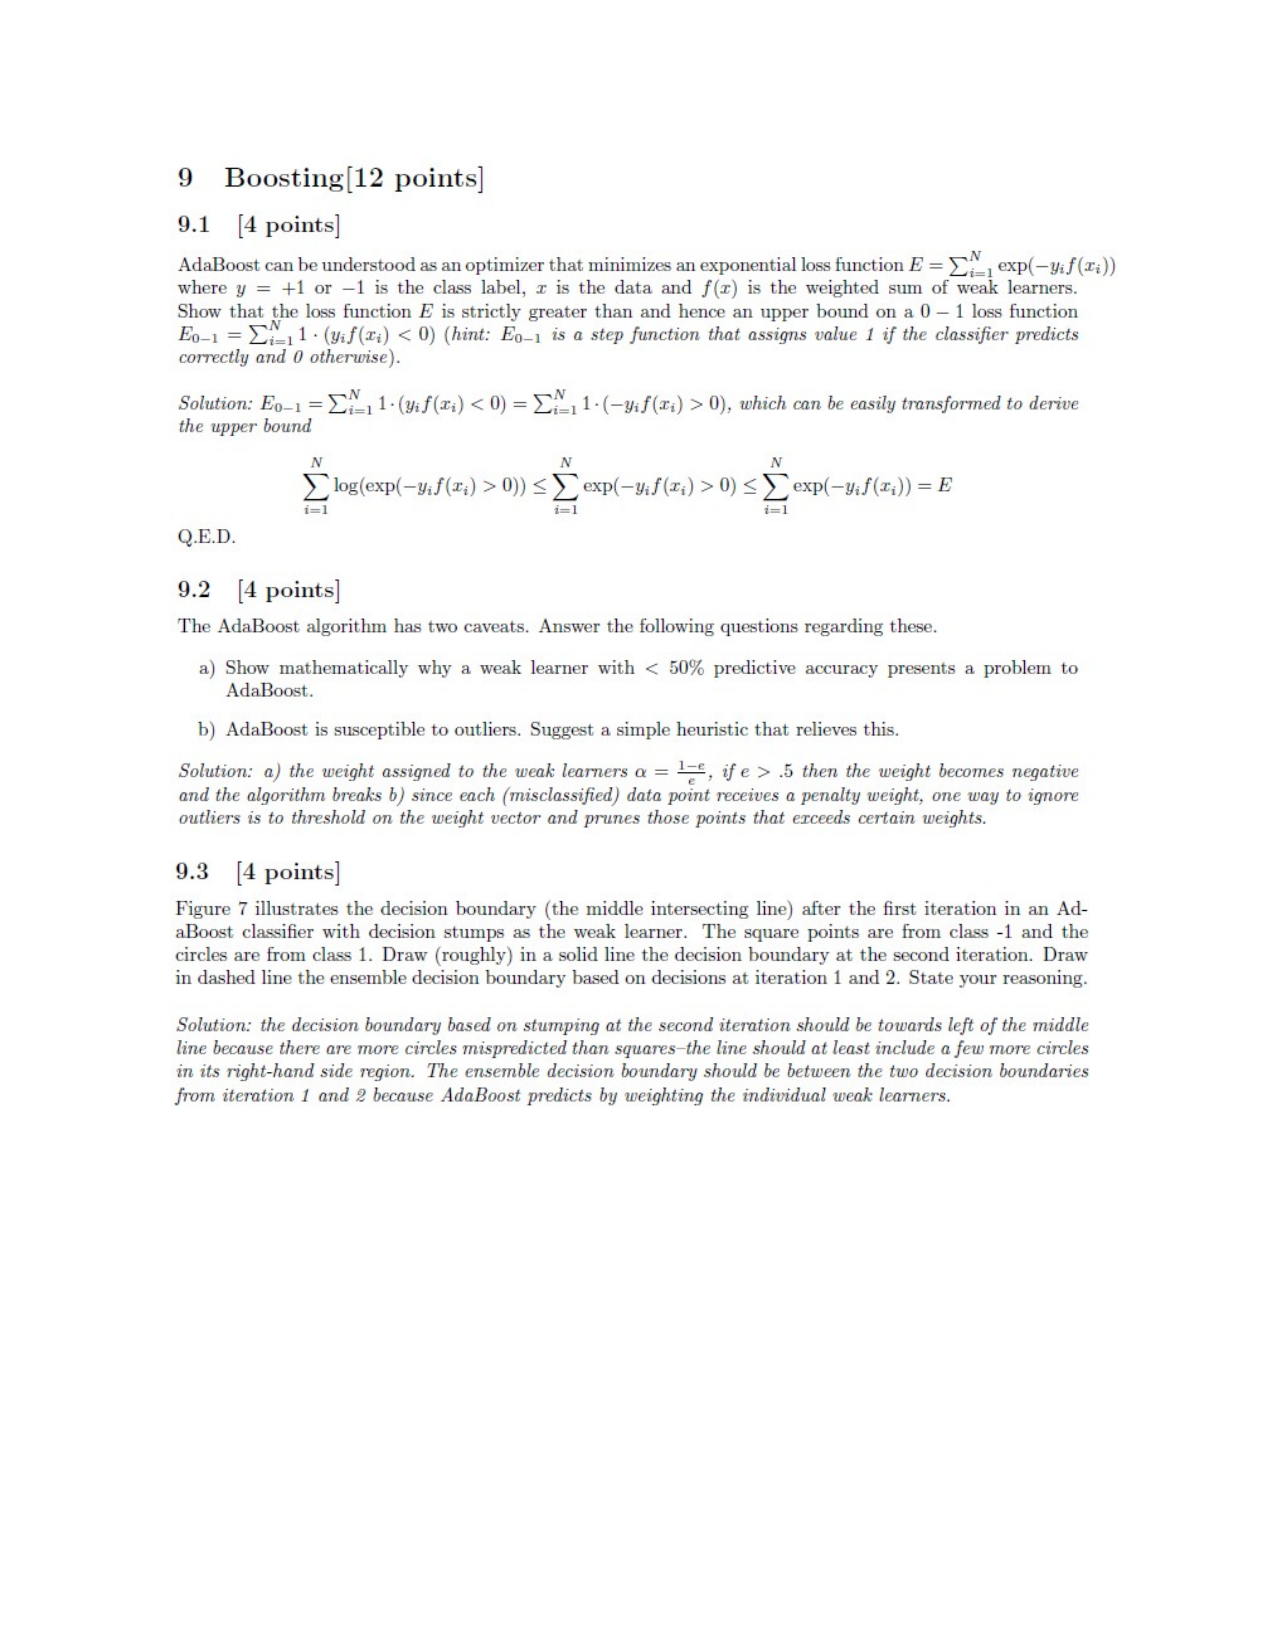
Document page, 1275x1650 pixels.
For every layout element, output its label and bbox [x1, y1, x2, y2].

picture [150, 841, 1124, 1140]
picture [150, 150, 1125, 839]
